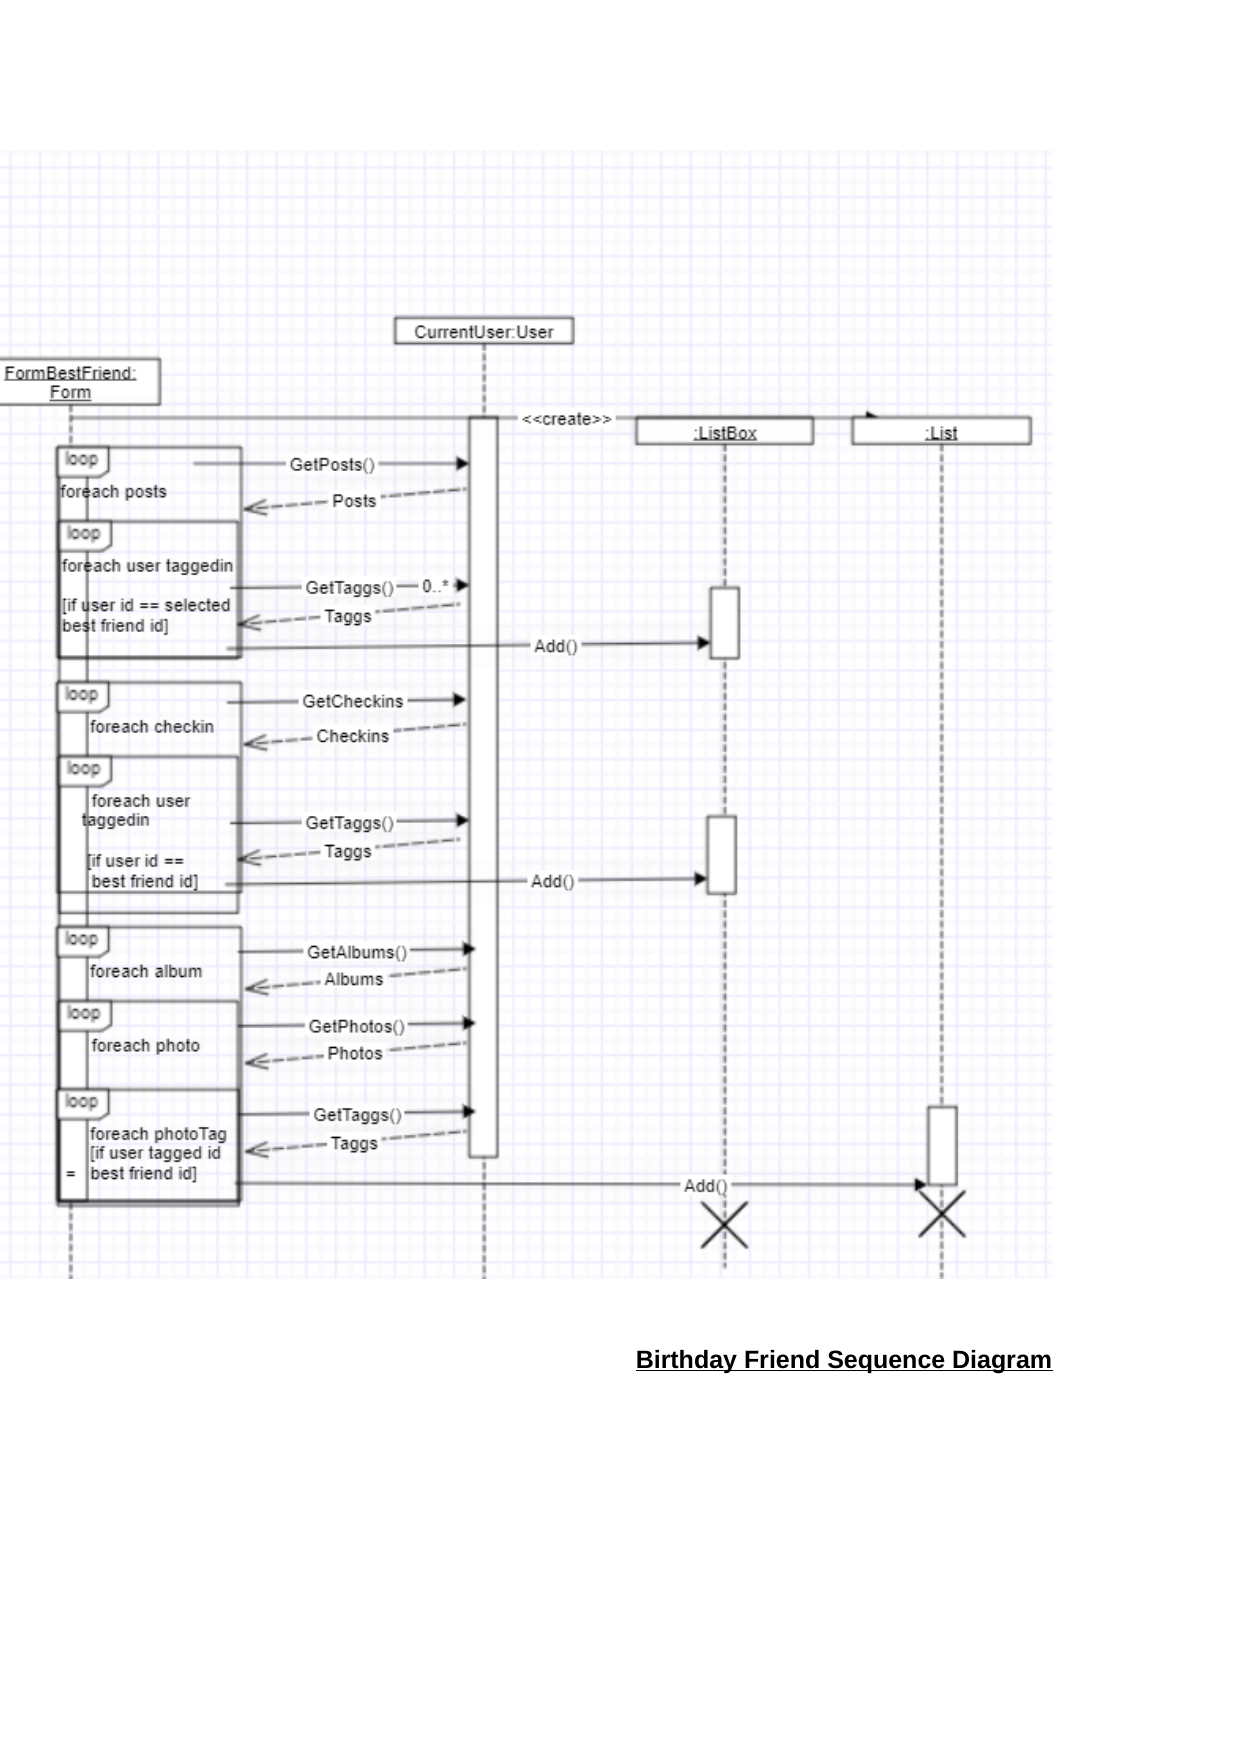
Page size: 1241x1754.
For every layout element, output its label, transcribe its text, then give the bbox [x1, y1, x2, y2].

picture [0, 150, 1053, 1279]
text Birthday Friend Sequence Diagram [187, 1345, 1053, 1374]
